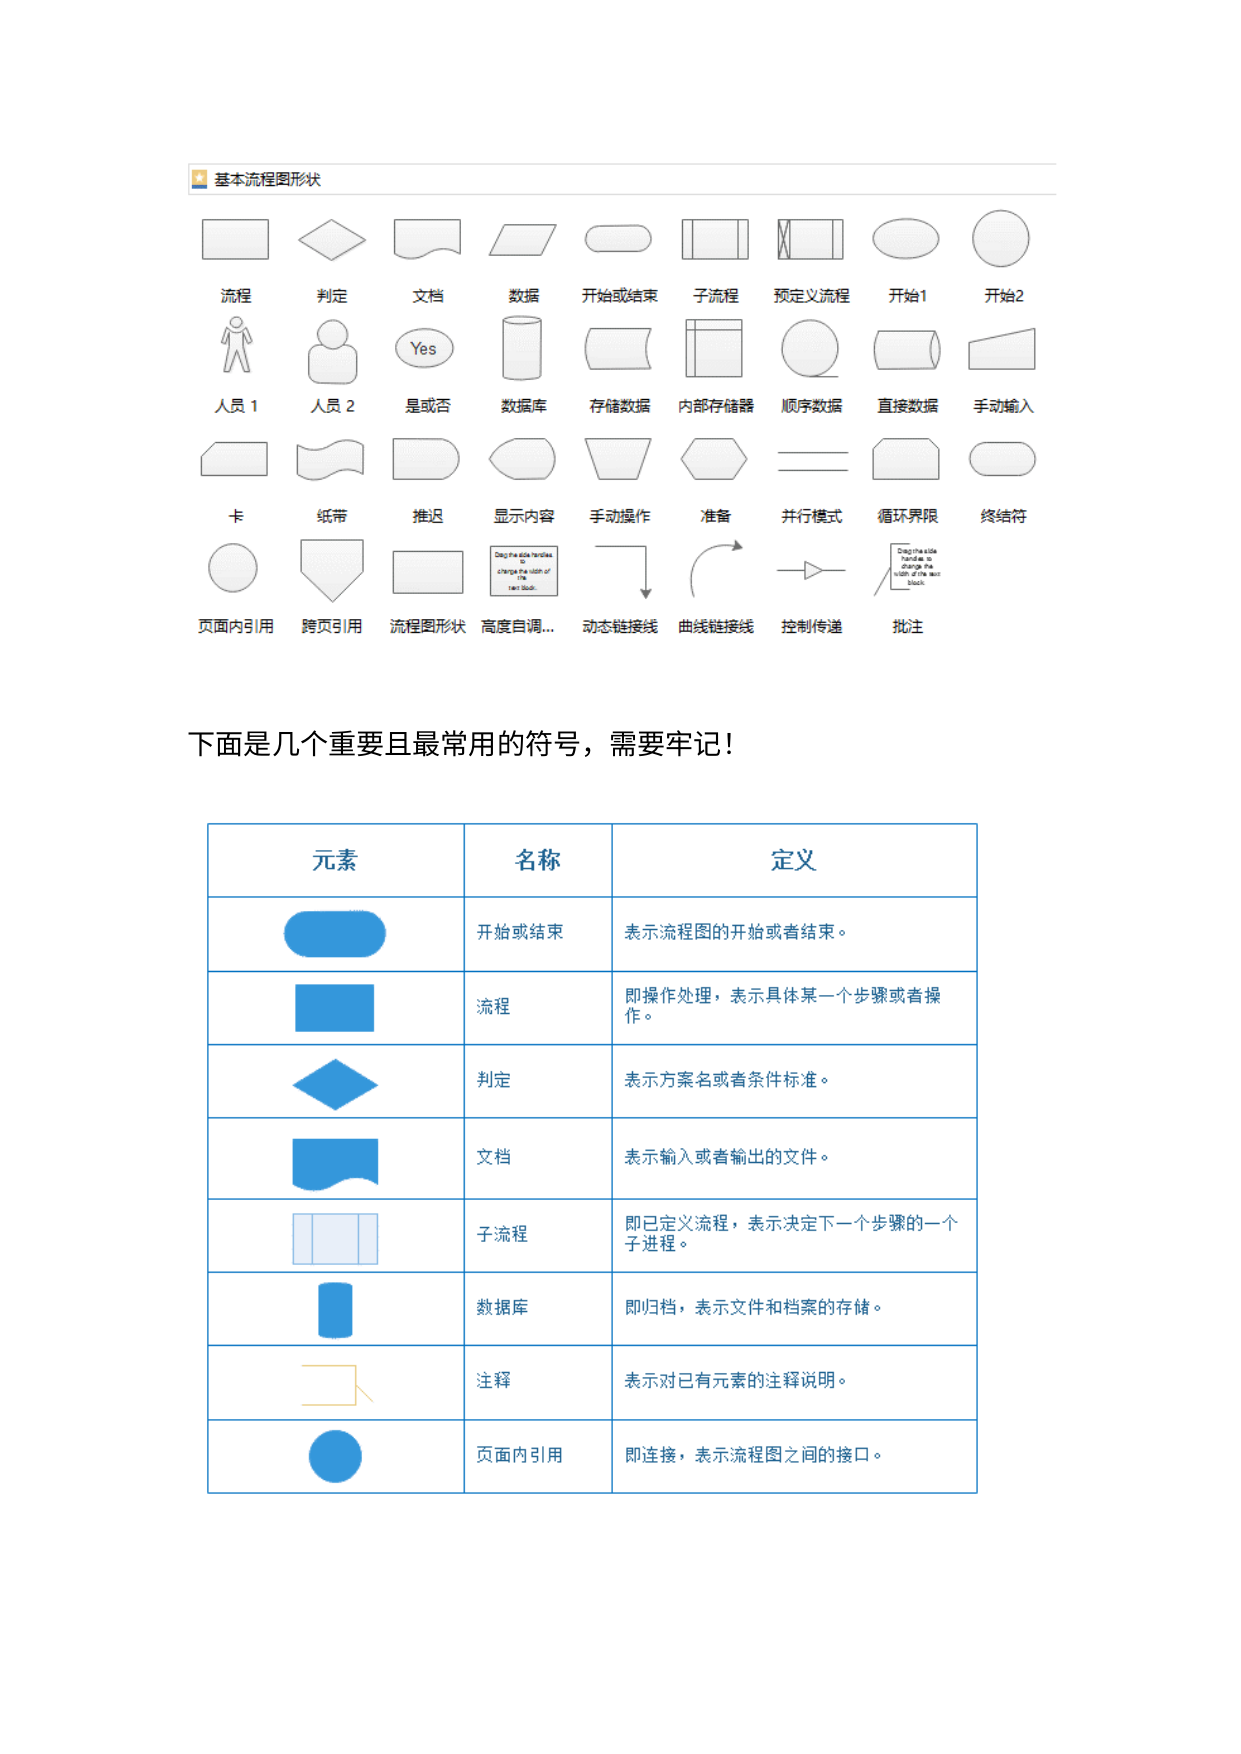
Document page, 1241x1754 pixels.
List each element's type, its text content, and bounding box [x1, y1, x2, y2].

picture [187, 162, 1057, 656]
picture [187, 803, 1001, 1521]
text 下面是几个重要且最常用的符号，需要牢记！ [187, 710, 1053, 775]
